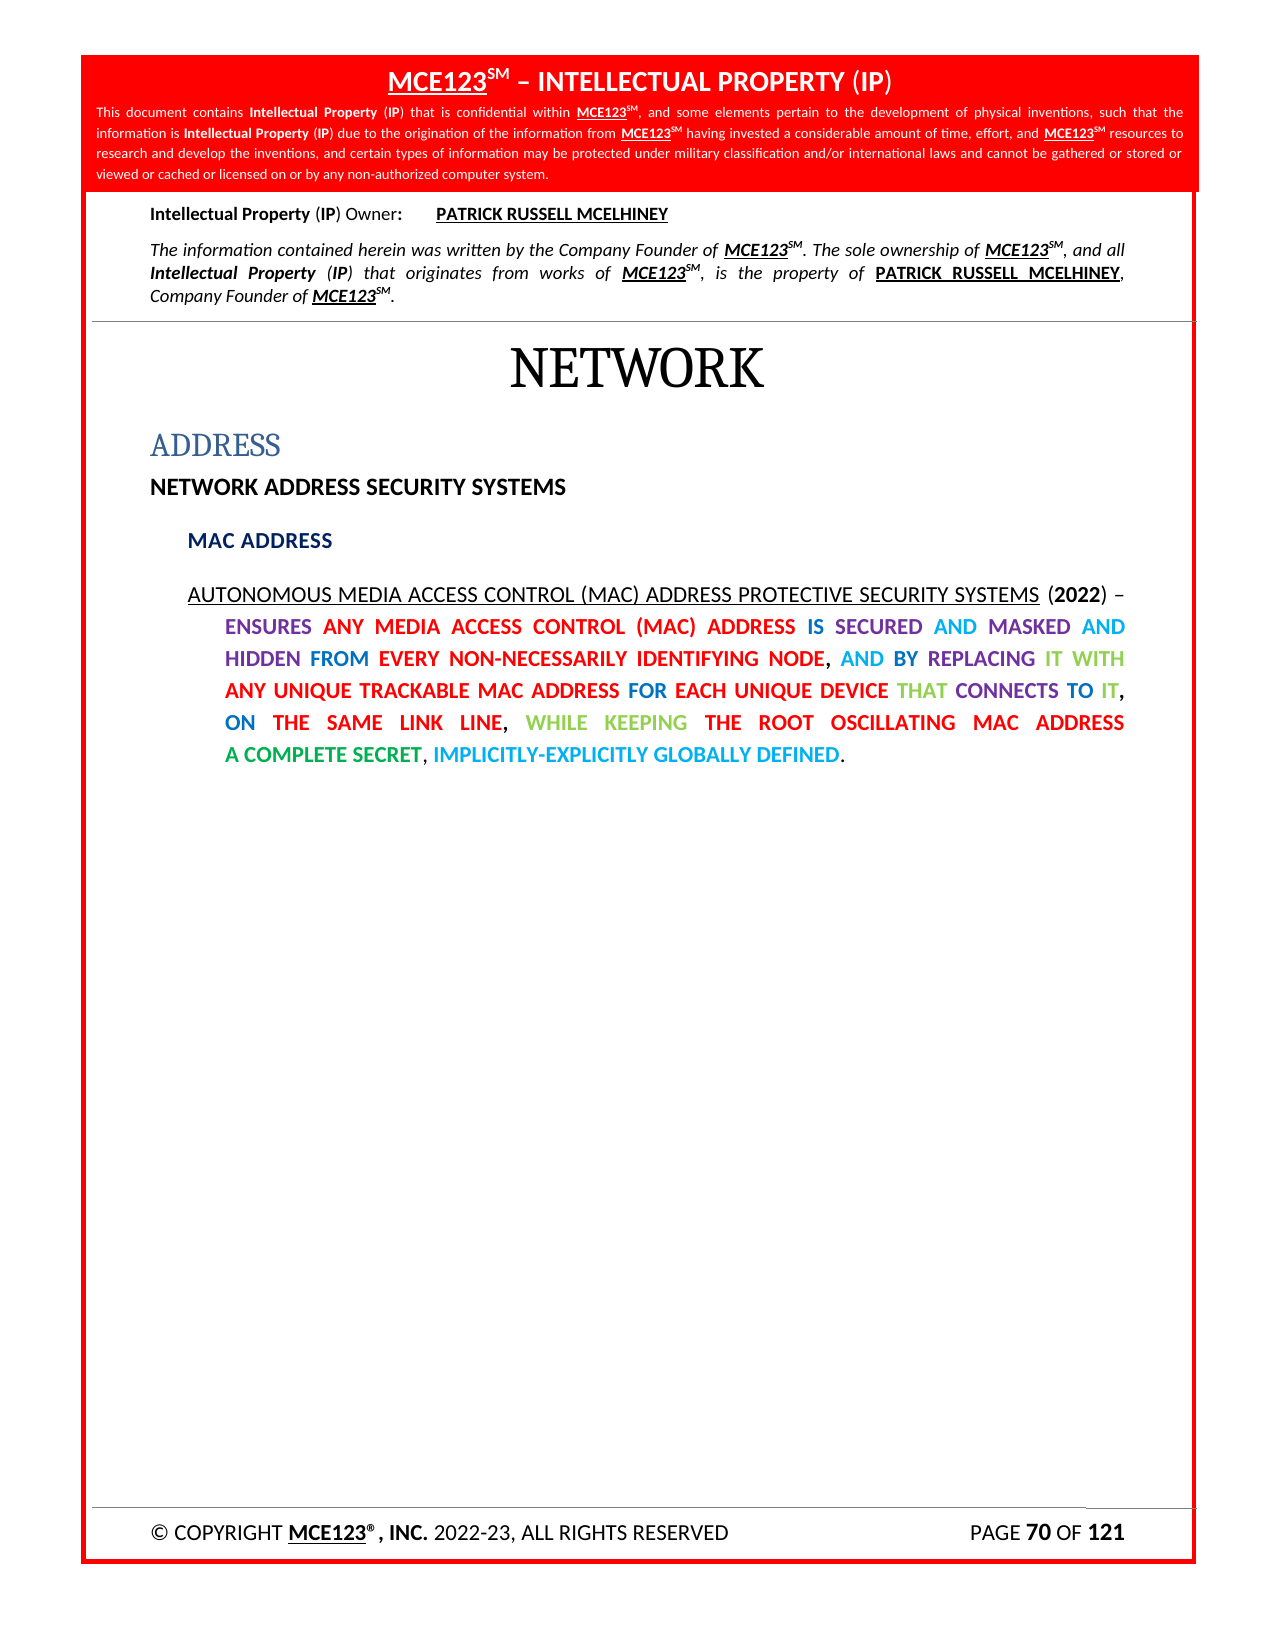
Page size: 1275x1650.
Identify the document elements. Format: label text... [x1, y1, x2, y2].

title NETWORK [150, 335, 1125, 402]
text NETWORK ADDRESS SECURITY SYSTEMS [150, 471, 1125, 501]
subtitle ADDRESS [150, 427, 1125, 465]
text MAC ADDRESS [187, 527, 1125, 555]
text AUTONOMOUS MEDIA ACCESS CONTROL (MAC) ADDRESS PROTECTIVE SECURITY SYSTEMS (2022) – ENSURES ANY MEDIA ACCESS CONTROL (MAC) ADDRESS IS SECURED AND MASKED AND HIDDEN FROM EVERY NON-NECESSARILY IDENTIFYING NODE, AND BY REPLACING IT WITH ANY UNIQUE TRACKABLE MAC ADDRESS FOR EACH UNIQUE DEVICE THAT CONNECTS TO IT, ON THE SAME LINK LINE, WHILE KEEPING THE ROOT OSCILLATING MAC ADDRESS A COMPLETE SECRET, IMPLICITLY-EXPLICITLY GLOBALLY DEFINED. [187, 580, 1125, 769]
